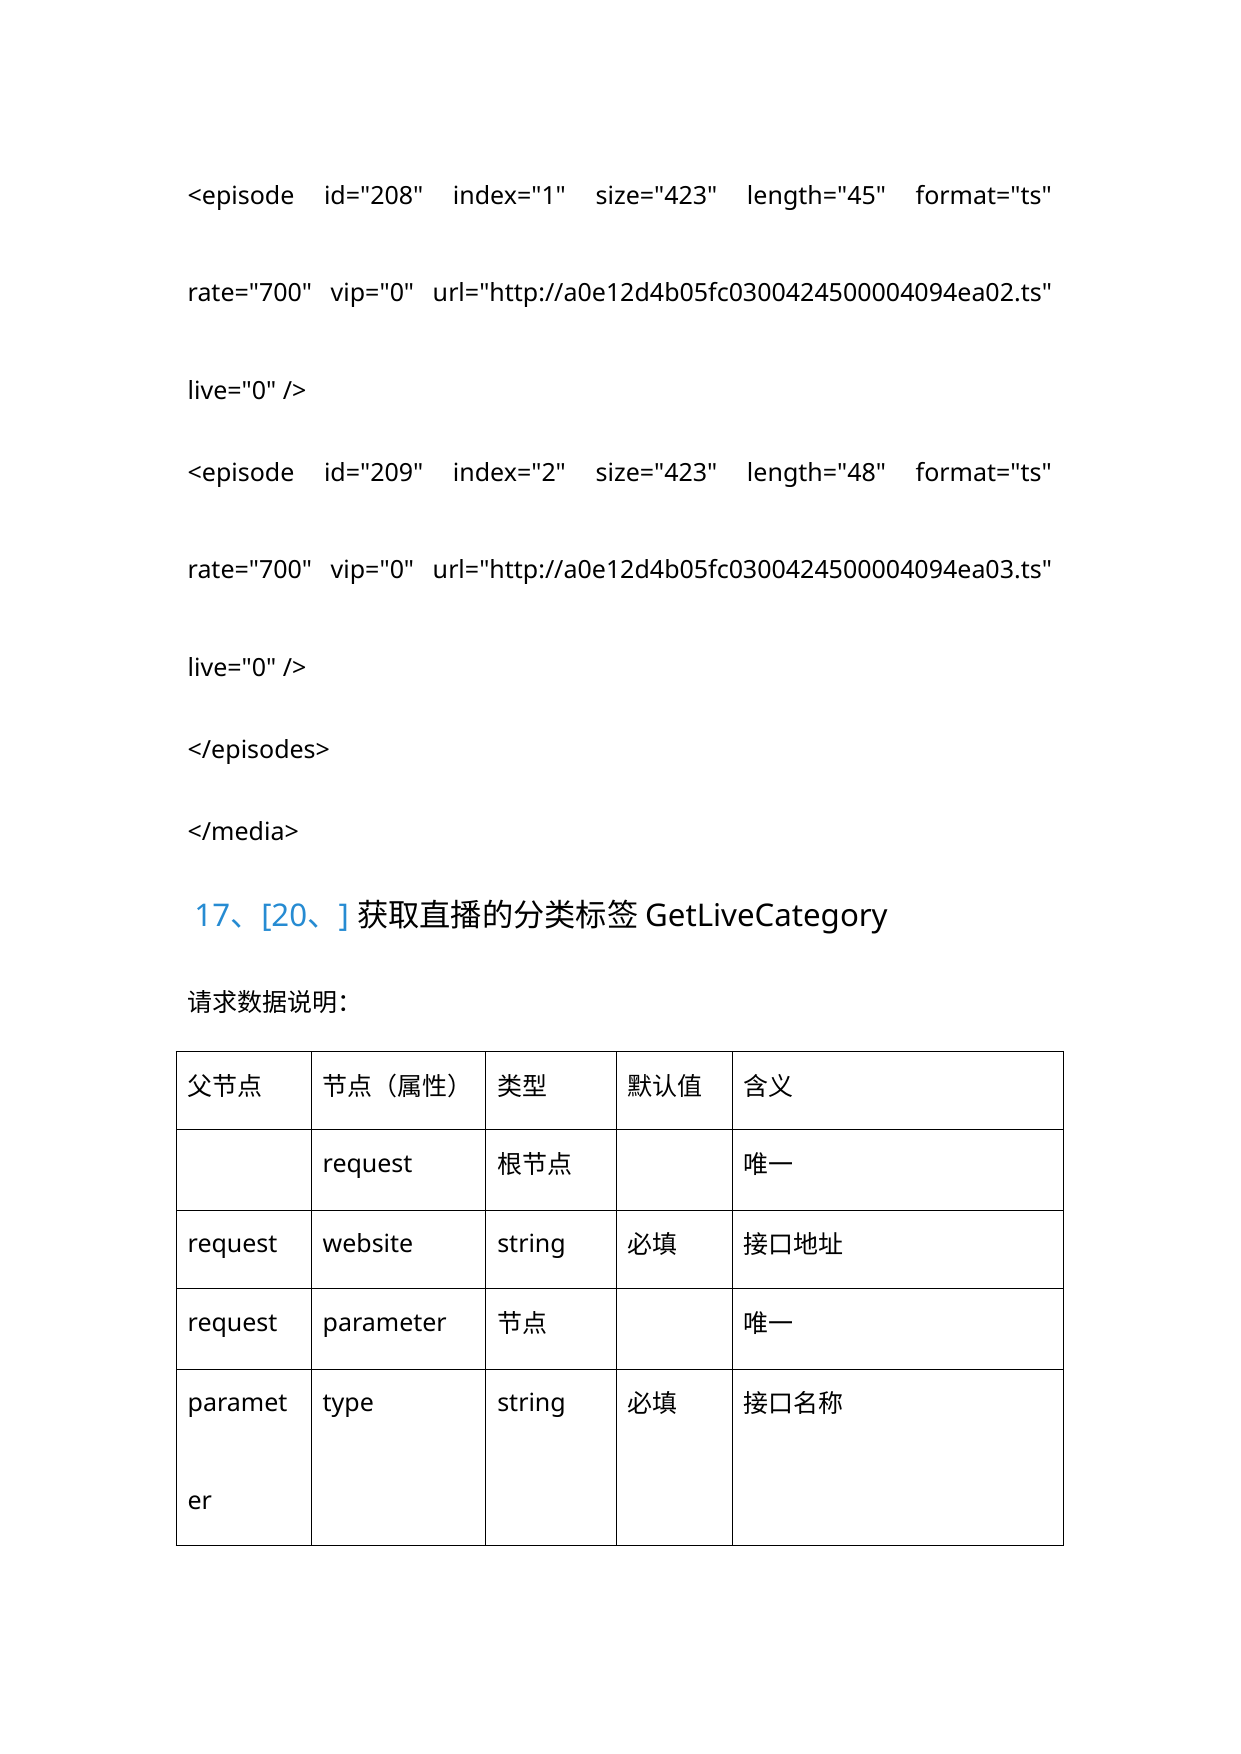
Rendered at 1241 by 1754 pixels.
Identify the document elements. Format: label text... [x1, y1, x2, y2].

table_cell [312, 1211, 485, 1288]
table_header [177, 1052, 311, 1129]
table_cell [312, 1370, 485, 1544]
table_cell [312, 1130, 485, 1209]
text </media> [187, 798, 1053, 863]
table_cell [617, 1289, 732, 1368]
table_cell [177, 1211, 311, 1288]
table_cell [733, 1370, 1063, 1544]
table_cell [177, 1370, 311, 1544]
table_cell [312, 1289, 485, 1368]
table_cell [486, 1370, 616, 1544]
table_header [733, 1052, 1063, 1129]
text </episodes> [187, 716, 1053, 781]
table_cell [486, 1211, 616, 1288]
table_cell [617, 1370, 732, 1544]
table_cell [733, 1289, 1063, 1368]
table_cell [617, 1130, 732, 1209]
text <episode id="208" index="1" size="423" length="45" format="ts" rate="700" vip="0" url="http://a0e12d4b05fc0300424500004094ea02.ts" live="0" /> [187, 162, 1053, 422]
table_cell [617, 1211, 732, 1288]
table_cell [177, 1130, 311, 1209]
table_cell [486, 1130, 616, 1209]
text 请求数据说明： [187, 968, 1053, 1033]
text <episode id="209" index="2" size="423" length="48" format="ts" rate="700" vip="0" url="http://a0e12d4b05fc0300424500004094ea03.ts" live="0" /> [187, 439, 1053, 699]
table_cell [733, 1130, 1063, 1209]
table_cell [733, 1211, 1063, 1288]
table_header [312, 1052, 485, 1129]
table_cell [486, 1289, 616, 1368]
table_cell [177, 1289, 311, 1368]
list 获取直播的分类标签 GetLiveCategory [194, 880, 1053, 945]
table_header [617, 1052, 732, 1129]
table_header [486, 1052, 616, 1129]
